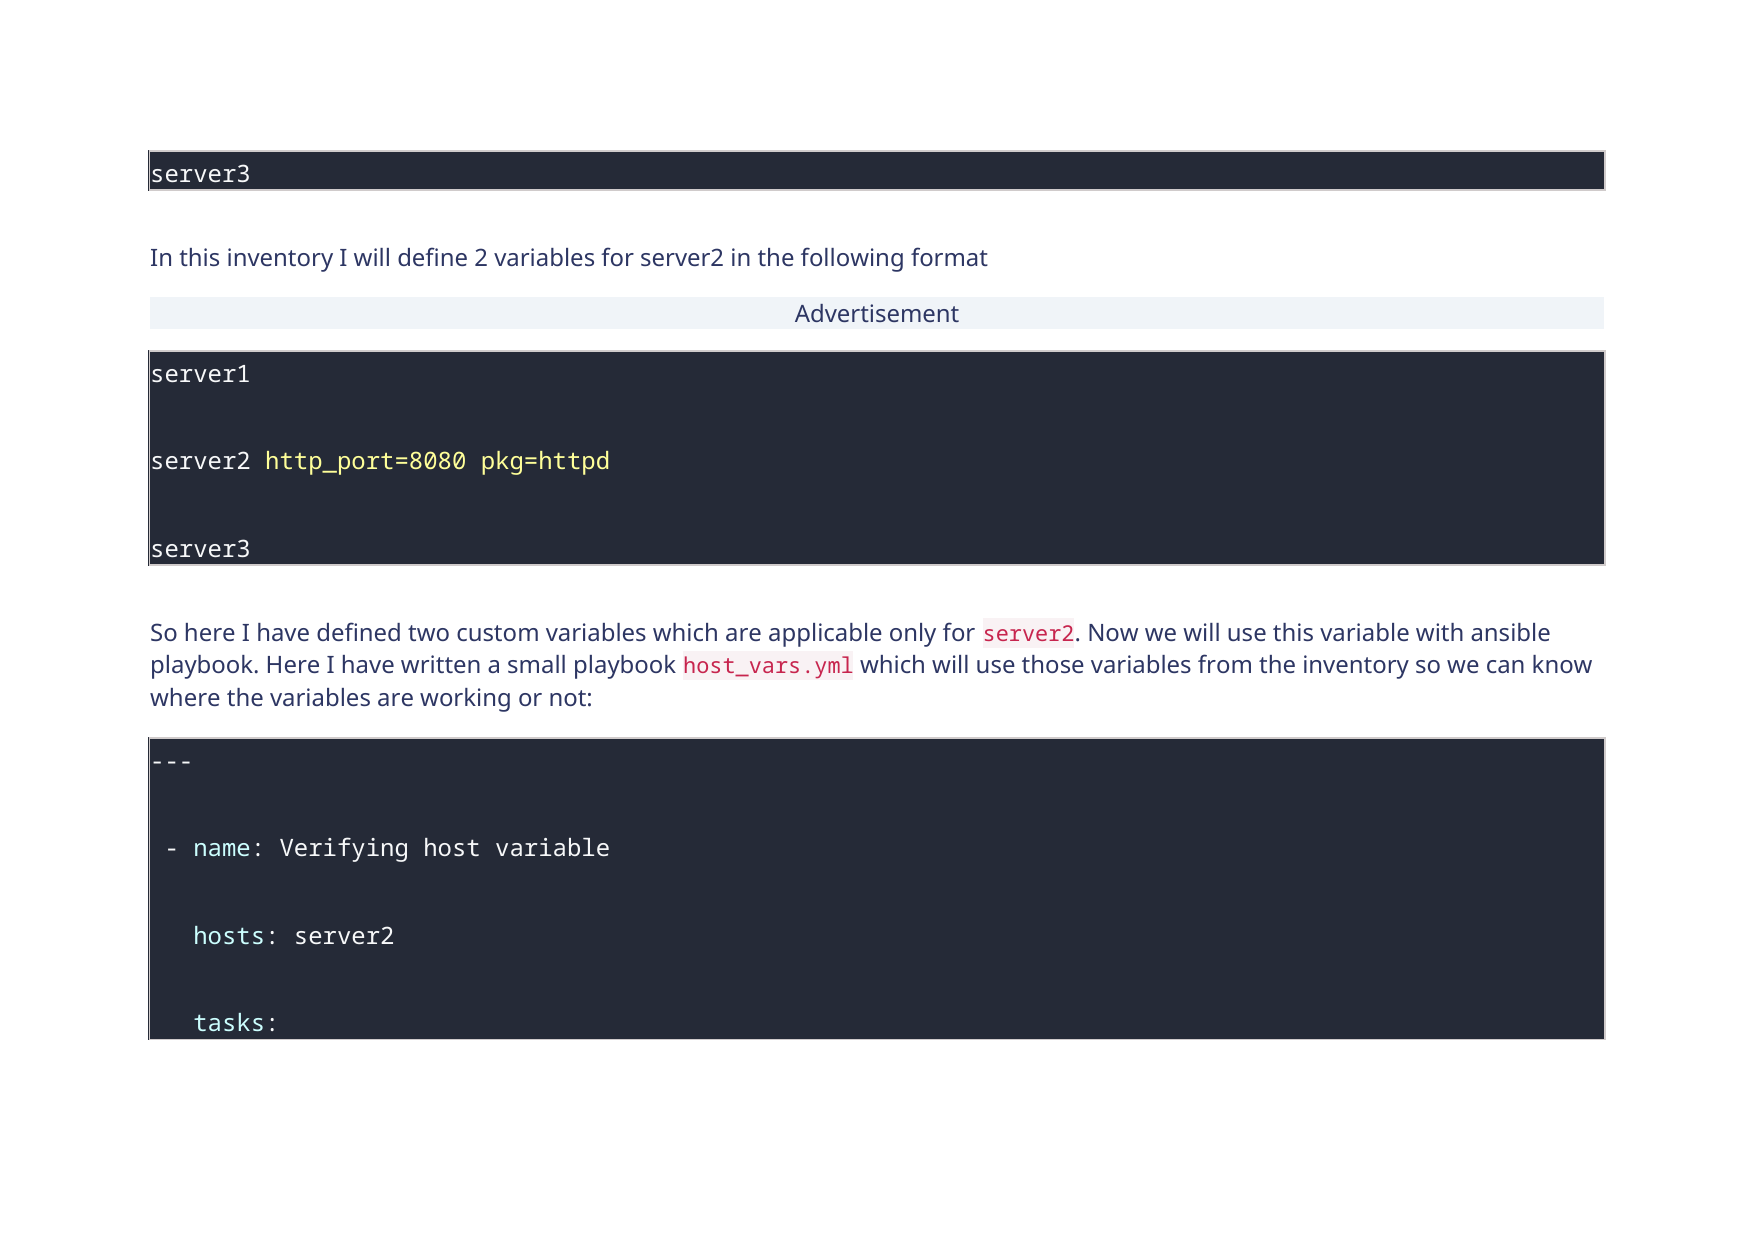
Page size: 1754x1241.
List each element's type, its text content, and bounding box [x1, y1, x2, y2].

text server2 http_port=8080 pkg=httpd [150, 438, 1604, 477]
text - name: Verifying host variable [150, 824, 1604, 863]
text server3 [150, 525, 1604, 564]
text --- [150, 739, 1604, 776]
text In this inventory I will define 2 variables for server2 in the following format [150, 241, 1604, 273]
text server1 [150, 352, 1604, 389]
text Advertisement [150, 297, 1604, 329]
text So here I have defined two custom variables which are applicable only for server2. Now we will use this variable with ansible playbook. Here I have written a small playbook host_vars.yml which will use those variables from the inventory so we can know where the variables are working or not: [150, 616, 1604, 713]
text tasks: [150, 999, 1604, 1039]
text hosts: server2 [150, 912, 1604, 951]
text server3 [150, 152, 1604, 189]
